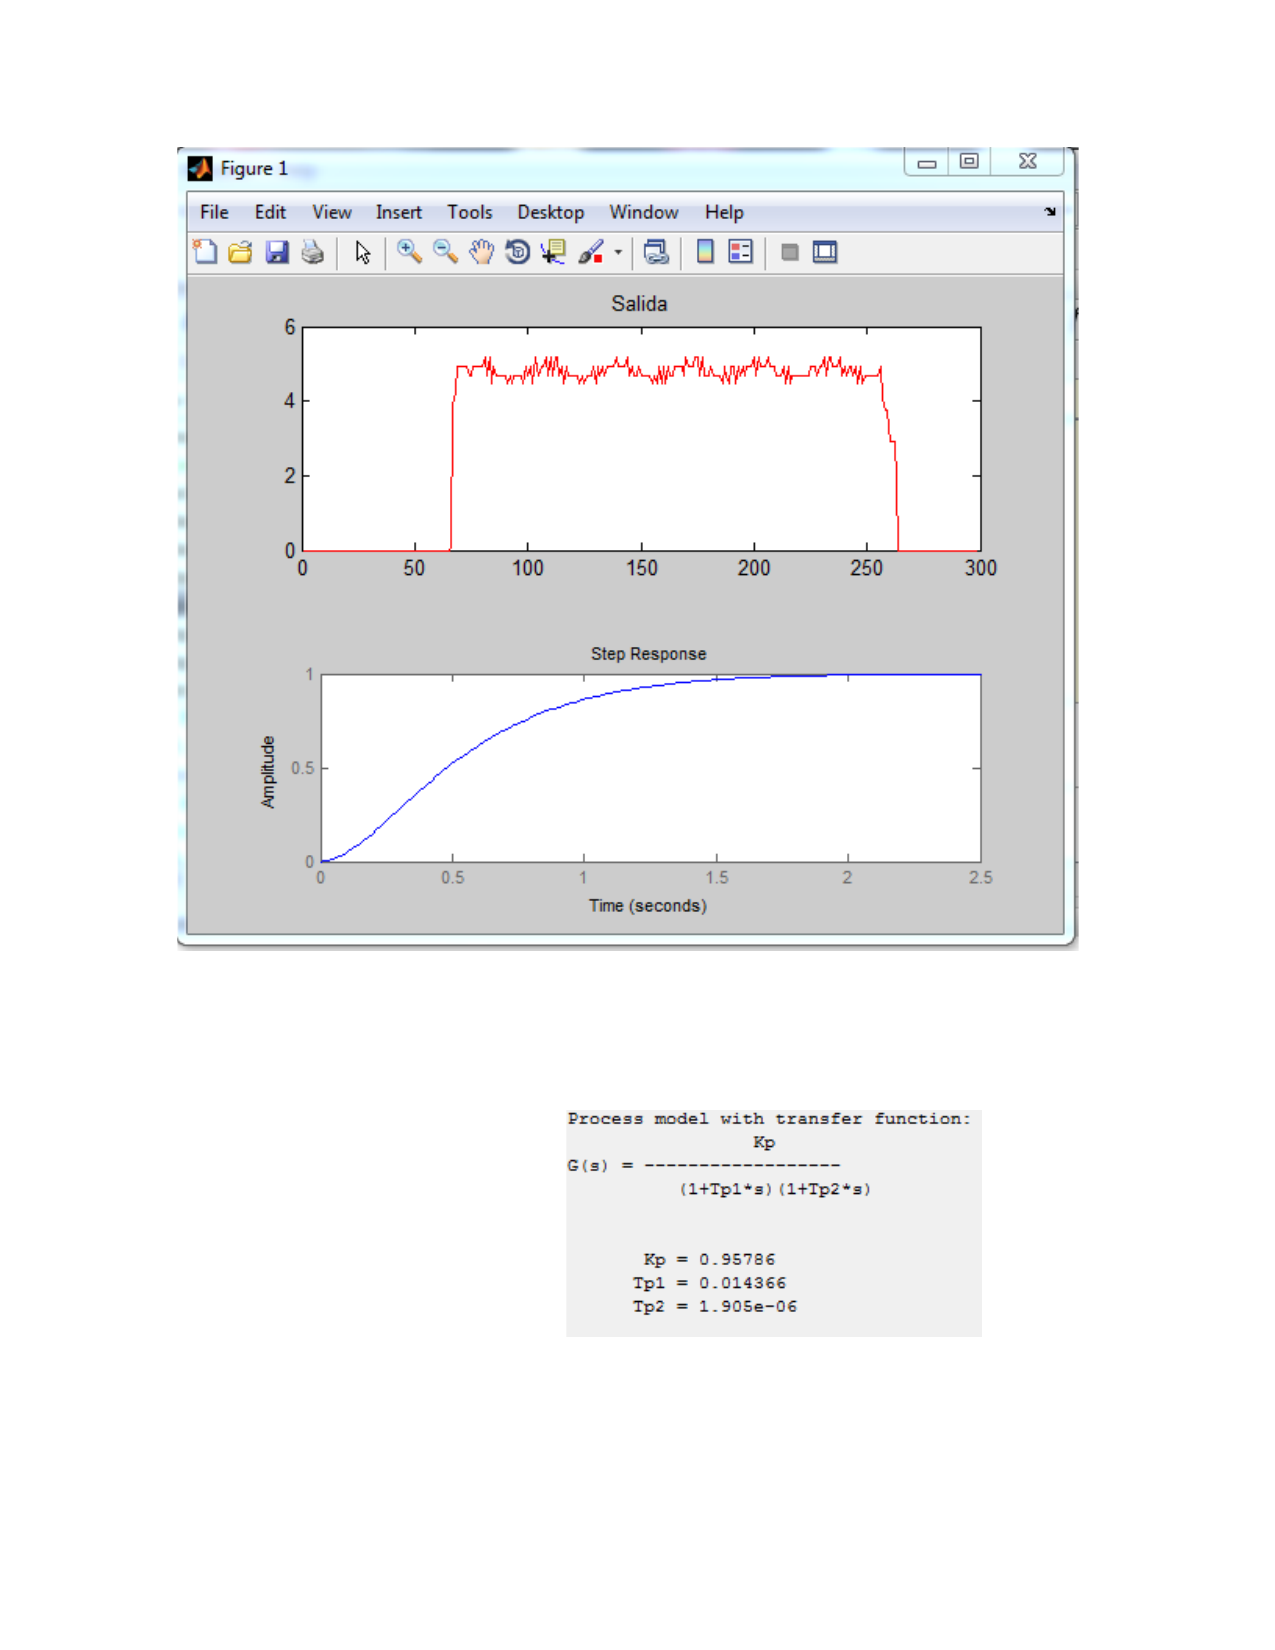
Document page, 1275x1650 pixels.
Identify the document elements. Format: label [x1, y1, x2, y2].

picture [177, 147, 1079, 951]
picture [566, 1110, 982, 1337]
